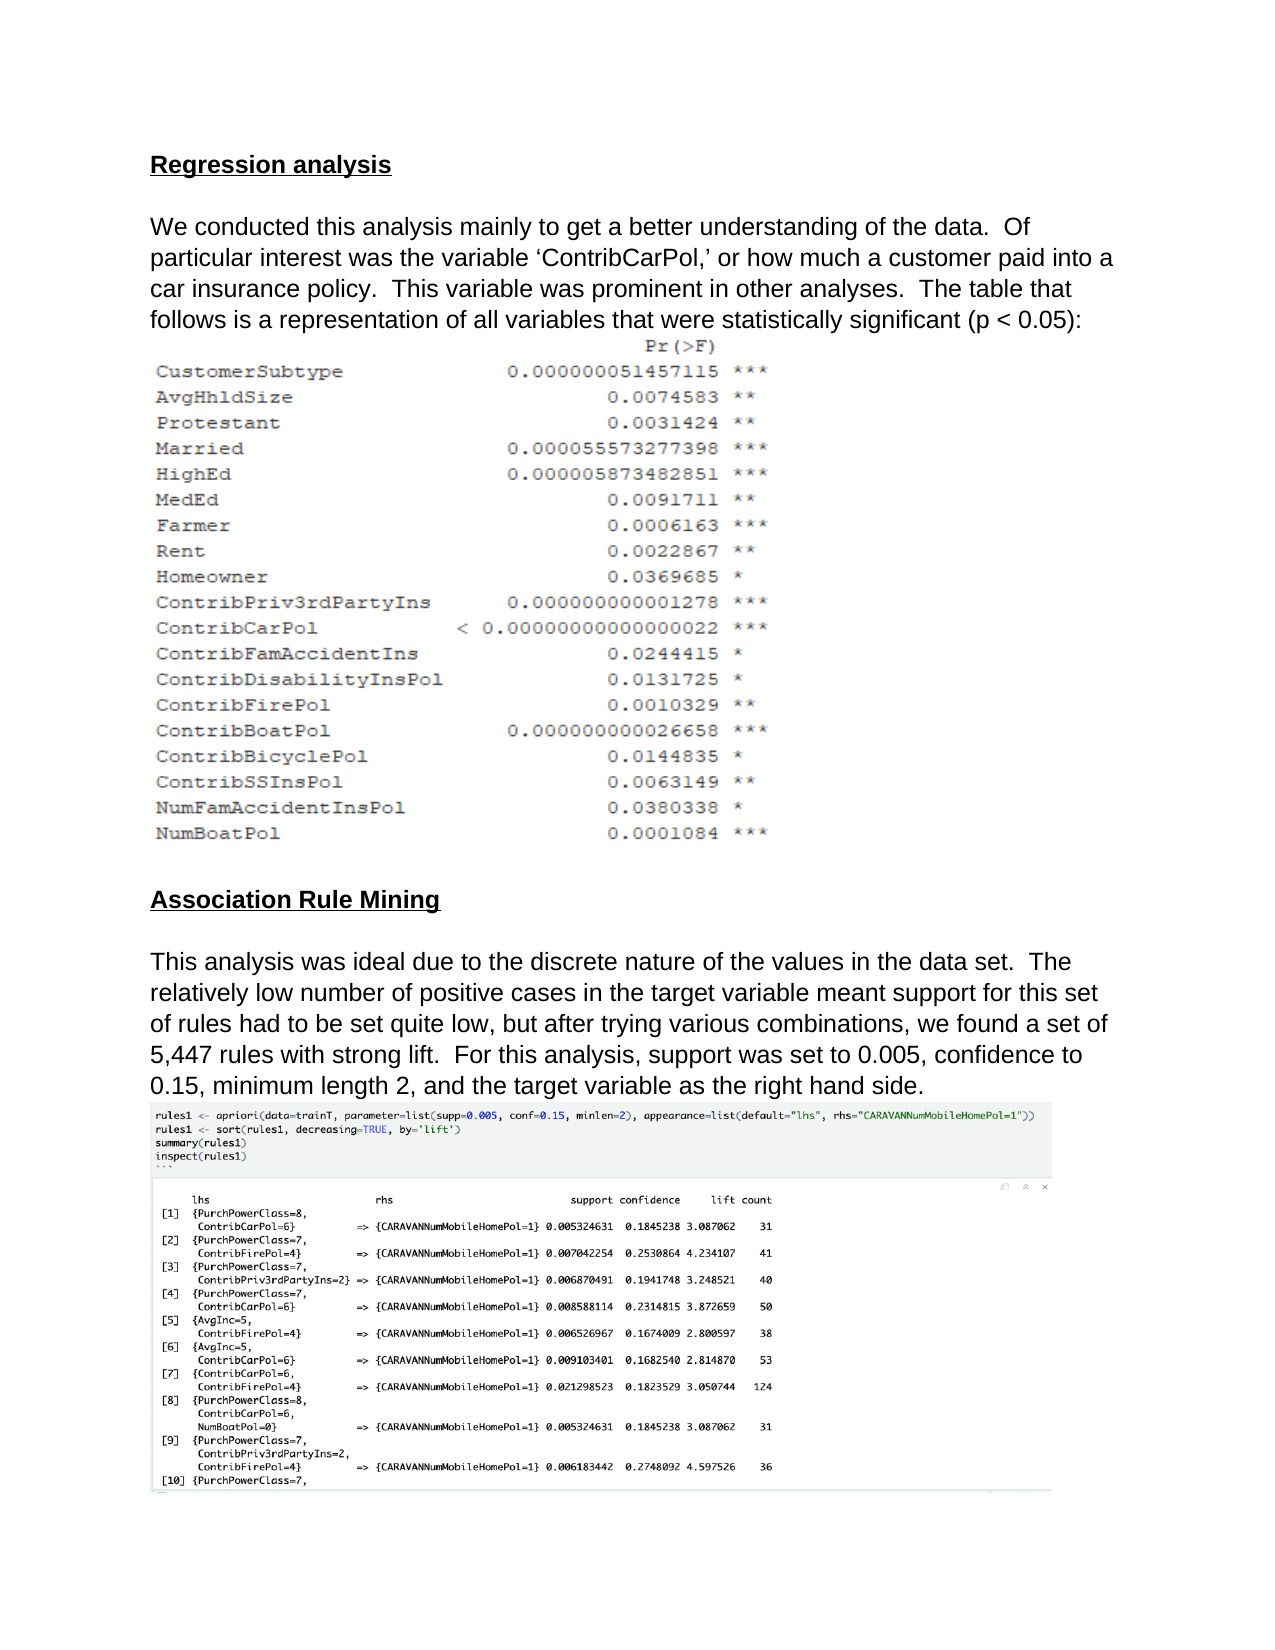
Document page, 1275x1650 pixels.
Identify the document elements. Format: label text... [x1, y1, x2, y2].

text Regression analysis [150, 150, 1125, 179]
text This analysis was ideal due to the discrete nature of the values in the data set. The relatively low number of positive cases in the target variable meant support for this set of rules had to be set quite low, but after trying various combinations, we found a set of 5,447 rules with strong lift. For this analysis, support was set to 0.005, confidence to 0.15, minimum length 2, and the target variable as the right hand side. [150, 947, 1125, 1100]
text We conducted this analysis mainly to get a better understanding of the data. Of particular interest was the variable ‘ContribCarPol,’ or how much a customer paid into a car insurance policy. This variable was prominent in other analyses. The table that follows is a representation of all variables that were statistically significant (p < 0.05): [150, 212, 1125, 334]
picture [150, 336, 789, 852]
picture [150, 1102, 1052, 1493]
text Association Rule Mining [150, 885, 1125, 914]
